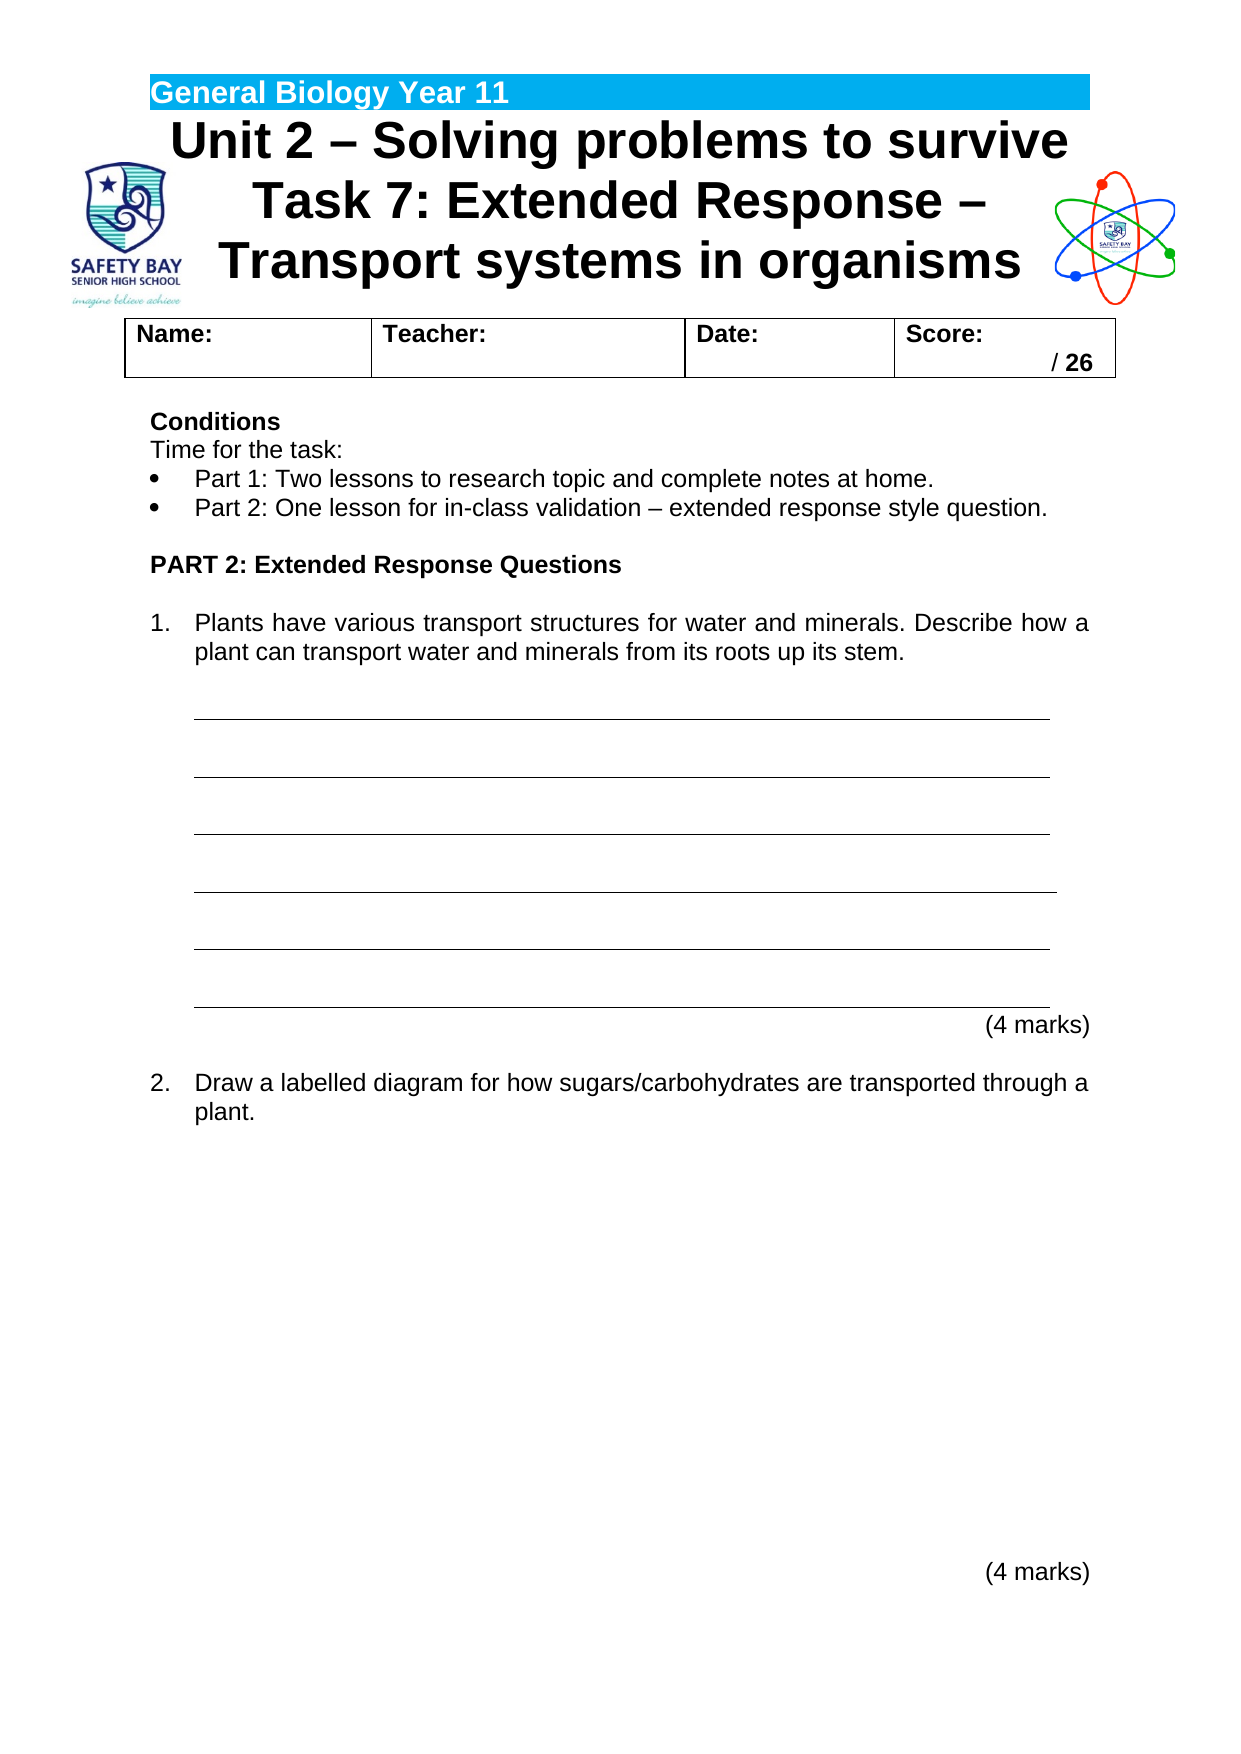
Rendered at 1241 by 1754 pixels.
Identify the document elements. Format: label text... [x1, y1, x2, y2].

table_header Name: [126, 319, 371, 377]
table_header Teacher: [372, 319, 684, 377]
list (4 marks) [194, 1557, 1090, 1586]
text PART 2: Extended Response Questions [150, 551, 1090, 579]
picture [71, 162, 182, 308]
table_header Score: / 26 [895, 319, 1115, 377]
picture [1054, 171, 1175, 305]
list Part 2: One lesson for in-class validation – extended response style question. [150, 493, 1093, 522]
title Unit 2 – Solving problems to survive [150, 110, 1090, 170]
text Conditions [150, 407, 1093, 435]
text Time for the task: [150, 435, 1093, 464]
list Draw a labelled diagram for how sugars/carbohydrates are transported through a plant. [150, 1068, 1090, 1126]
text General Biology Year 11 [150, 74, 1090, 110]
list Part 1: Two lessons to research topic and complete notes at home. [150, 464, 1093, 493]
table_header Date: [686, 319, 894, 377]
list (4 marks) [194, 1011, 1090, 1039]
title Task 7: Extended Response – Transport systems in organisms [150, 170, 1090, 289]
list Plants have various transport structures for water and minerals. Describe how a plant can transport water and minerals from its roots up its stem. [150, 608, 1090, 666]
